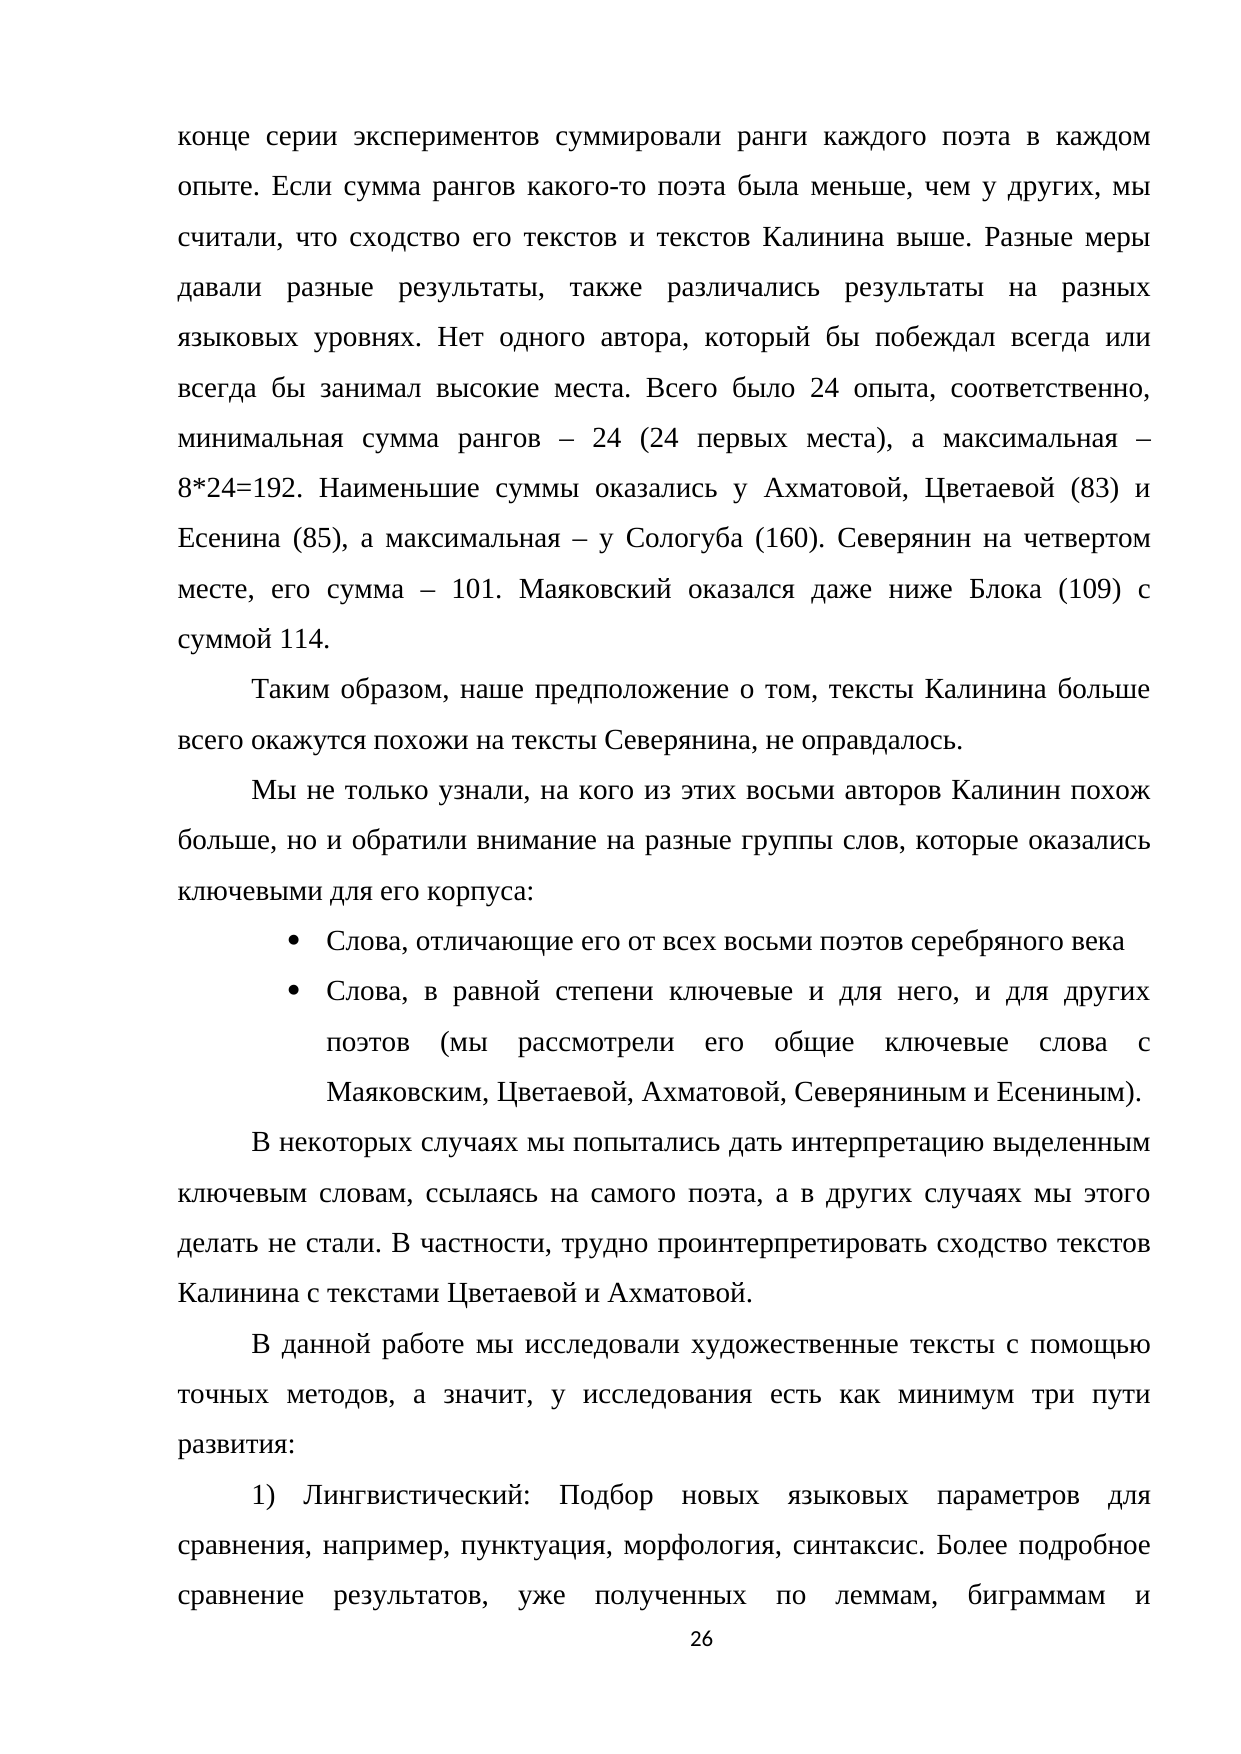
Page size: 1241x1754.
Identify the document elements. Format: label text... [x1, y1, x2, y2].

list Слова, в равной степени ключевые и для него, и для других поэтов (мы рассмотрели его общие ключевые слова с Маяковским, Цветаевой, Ахматовой, Северяниным и Есениным). [288, 973, 1152, 1108]
list Слова, отличающие его от всех восьми поэтов серебряного века [288, 923, 1152, 957]
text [177, 118, 1152, 655]
text В данной работе мы исследовали художественные тексты с помощью точных методов, а значит, у исследования есть как минимум три пути развития: [177, 1326, 1152, 1460]
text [177, 1477, 1152, 1611]
text Мы не только узнали, на кого из этих восьми авторов Калинин похож больше, но и обратили внимание на разные группы слов, которые оказались ключевыми для его корпуса: [177, 772, 1152, 906]
text В некоторых случаях мы попытались дать интерпретацию выделенным ключевым словам, ссылаясь на самого поэта, а в других случаях мы этого делать не стали. В частности, трудно проинтерпретировать сходство текстов Калинина с текстами Цветаевой и Ахматовой. [177, 1124, 1152, 1309]
text Таким образом, наше предположение о том, тексты Калинина больше всего окажутся похожи на тексты Северянина, не оправдалось. [177, 672, 1152, 755]
